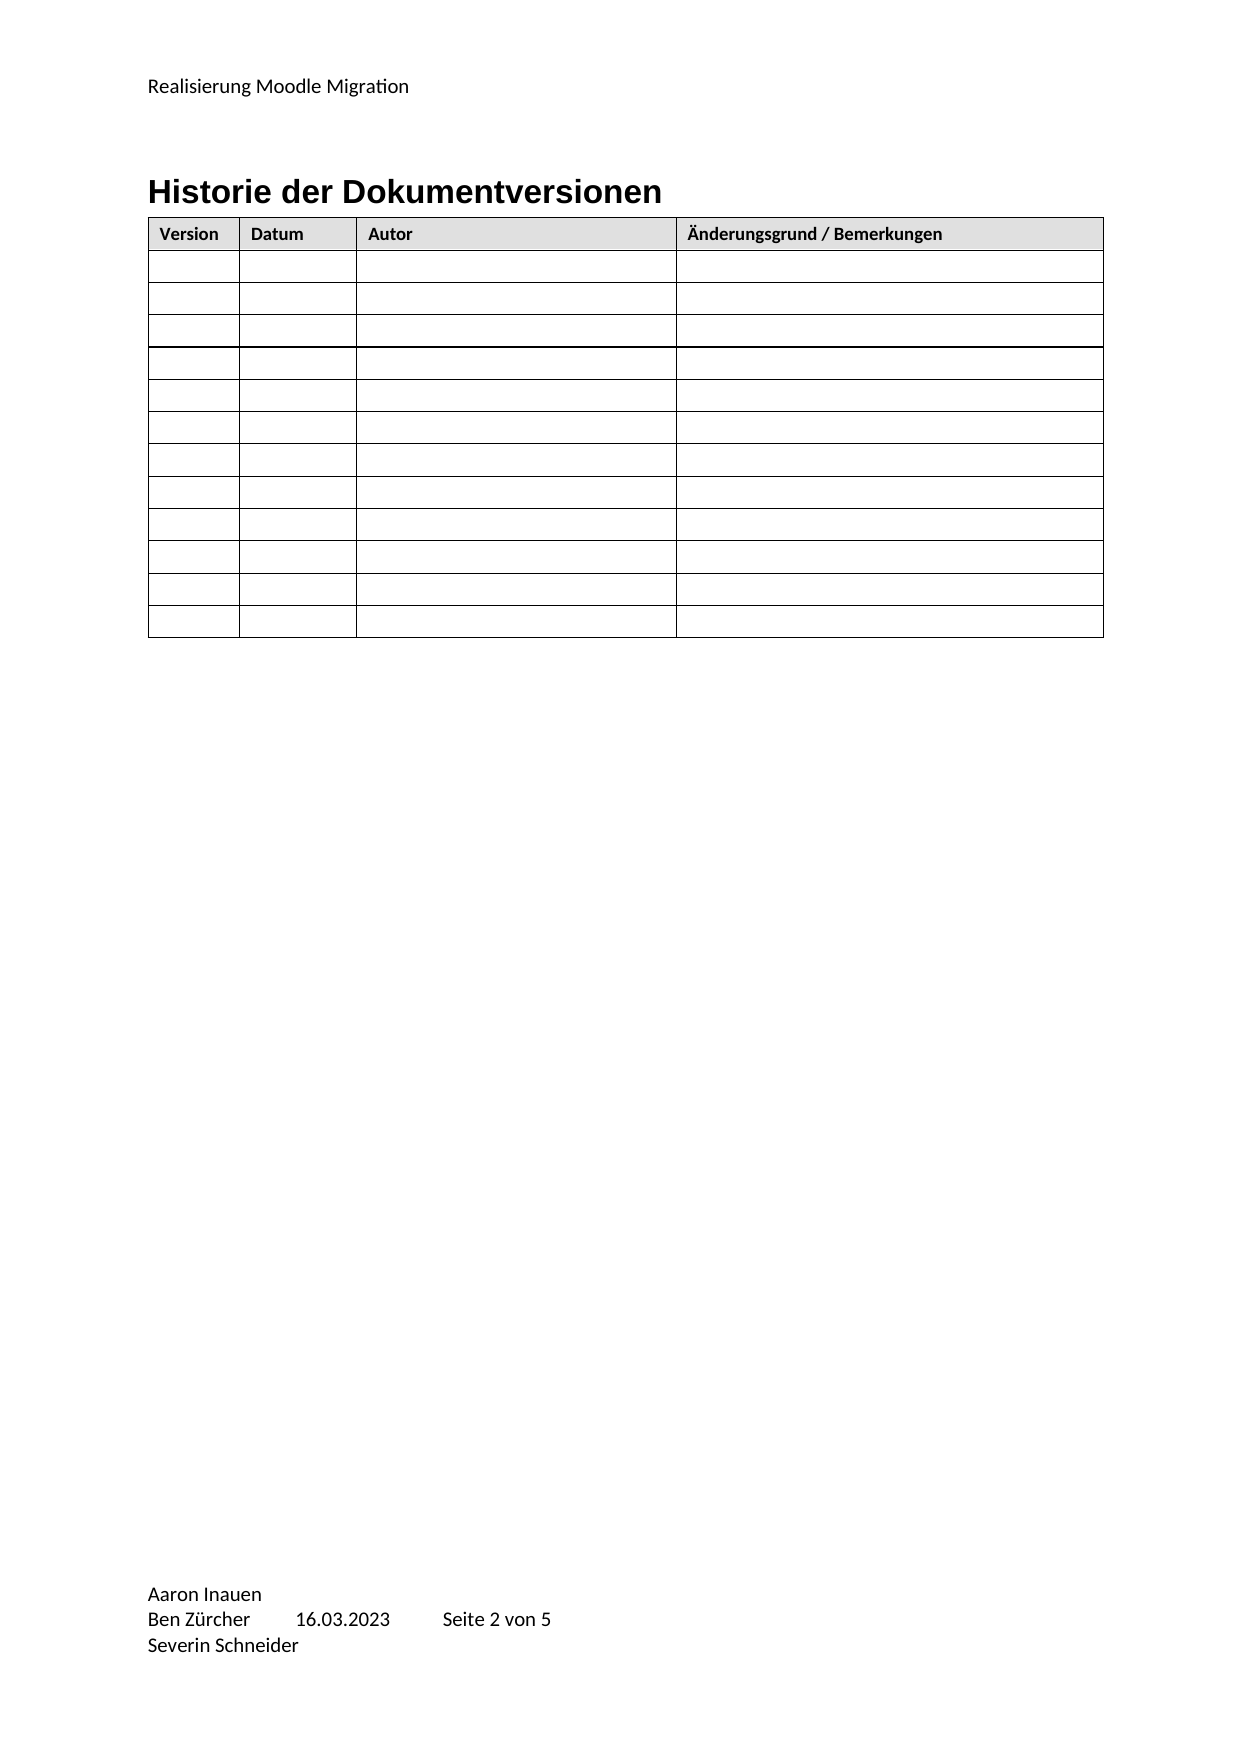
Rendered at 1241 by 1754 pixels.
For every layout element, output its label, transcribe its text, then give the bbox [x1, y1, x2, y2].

text Historie der Dokumentversionen [148, 173, 1093, 211]
table_cell [240, 380, 356, 411]
table_cell [240, 574, 356, 605]
table_cell [149, 541, 239, 572]
table_header Version [149, 218, 239, 249]
table_cell [240, 283, 356, 314]
table_header Datum [240, 218, 356, 249]
table_cell [149, 477, 239, 508]
table_cell [677, 380, 1103, 411]
table_cell [357, 251, 676, 282]
table_cell [357, 574, 676, 605]
table_cell [149, 606, 239, 637]
table_cell [240, 251, 356, 282]
table_cell [149, 315, 239, 346]
table_cell [677, 444, 1103, 476]
table_cell [240, 606, 356, 637]
table_cell [357, 315, 676, 346]
table_cell [357, 444, 676, 476]
table_cell [677, 315, 1103, 346]
table_cell [357, 509, 676, 540]
table_cell [357, 477, 676, 508]
table_cell [677, 251, 1103, 282]
table_cell [357, 380, 676, 411]
table_cell [357, 412, 676, 443]
table_cell [677, 283, 1103, 314]
table_cell [240, 509, 356, 540]
table_cell [677, 541, 1103, 572]
table_cell [240, 477, 356, 508]
table_cell [149, 509, 239, 540]
table_cell [357, 348, 676, 379]
table_cell [357, 541, 676, 572]
table_cell [149, 412, 239, 443]
table_header Änderungsgrund / Bemerkungen [677, 218, 1103, 249]
table_header Autor [357, 218, 676, 249]
table_cell [677, 574, 1103, 605]
table_cell [240, 412, 356, 443]
table_cell [677, 606, 1103, 637]
table_cell [677, 509, 1103, 540]
table_cell [149, 348, 239, 379]
table_cell [240, 348, 356, 379]
table_cell [149, 283, 239, 314]
table_cell [149, 380, 239, 411]
table_cell [357, 283, 676, 314]
table_cell [677, 348, 1103, 379]
table_cell [149, 251, 239, 282]
table_cell [149, 574, 239, 605]
table_cell [677, 412, 1103, 443]
table_cell [149, 444, 239, 476]
table_cell [240, 315, 356, 346]
table_cell [240, 541, 356, 572]
table_cell [357, 606, 676, 637]
table_cell [240, 444, 356, 476]
table_cell [677, 477, 1103, 508]
